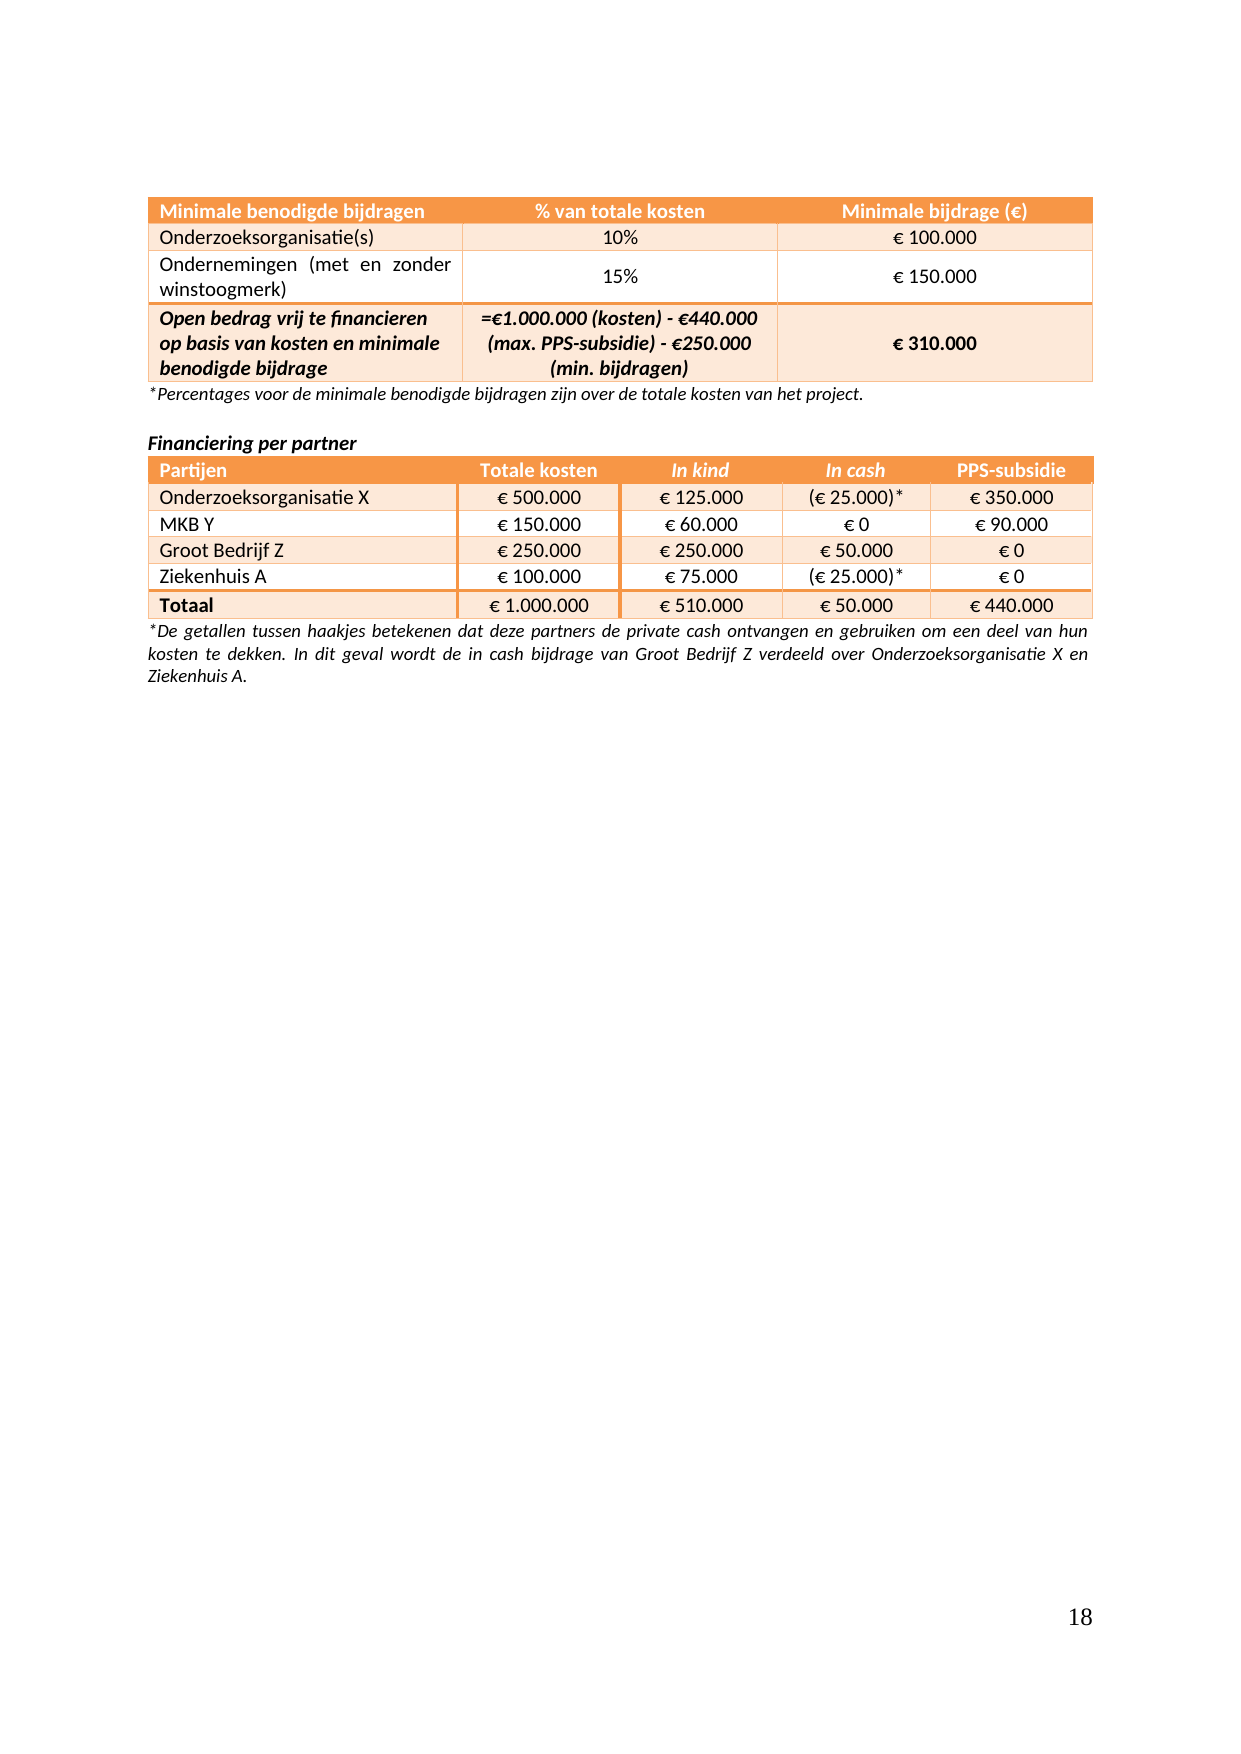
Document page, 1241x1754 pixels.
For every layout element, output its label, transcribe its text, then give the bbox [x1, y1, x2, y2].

table_cell € 510.000 [622, 592, 782, 618]
table_cell Onderzoeksorganisatie(s) [149, 224, 462, 250]
table_cell € 75.000 [622, 564, 782, 589]
table_header In cash [784, 457, 929, 482]
table_cell € 50.000 [783, 537, 930, 563]
table_header In kind [622, 457, 781, 482]
table_cell € 50.000 [783, 592, 930, 618]
table_cell MKB Y [149, 511, 456, 536]
table_cell 10% [463, 224, 777, 250]
table_cell 15% [463, 251, 777, 302]
text Financiering per partner [148, 430, 1093, 456]
table_cell € 250.000 [459, 537, 618, 563]
table_header Totale kosten [459, 457, 618, 482]
table_cell Open bedrag vrij te financieren op basis van kosten en minimale benodigde bijdrage [149, 305, 462, 381]
table_cell Onderzoeksorganisatie X [149, 484, 456, 510]
table_cell € 0 [931, 563, 1092, 589]
table_cell € 1.000.000 [459, 592, 618, 618]
table_cell (€ 25.000)* [783, 484, 930, 510]
text *Percentages voor de minimale benodigde bijdragen zijn over de totale kosten van het project. [148, 382, 1093, 405]
table_cell Ondernemingen (met en zonder winstoogmerk) [149, 251, 462, 302]
table_cell € 100.000 [778, 224, 1092, 250]
table_header Minimale bijdrage (€) [779, 198, 1092, 223]
table_header PPS-subsidie [931, 457, 1092, 482]
table_cell (€ 25.000)* [783, 564, 930, 589]
table_cell € 100.000 [459, 564, 618, 589]
table_header Minimale benodigde bijdragen [149, 198, 462, 223]
table_cell € 310.000 [778, 305, 1092, 381]
table_cell € 500.000 [459, 484, 618, 510]
table_header Partijen [149, 457, 456, 482]
table_cell € 250.000 [622, 537, 782, 563]
table_cell Totaal [149, 592, 456, 618]
table_cell € 350.000 [931, 482, 1092, 510]
table_cell Groot Bedrijf Z [149, 537, 456, 563]
table_cell € 90.000 [931, 510, 1092, 536]
table_cell € 440.000 [931, 589, 1092, 618]
table_cell € 60.000 [622, 511, 782, 536]
table_cell € 0 [783, 511, 930, 536]
table_cell € 150.000 [459, 511, 618, 536]
table_cell Ziekenhuis A [149, 564, 456, 589]
table_cell =€1.000.000 (kosten) - €440.000 (max. PPS-subsidie) - €250.000 (min. bijdragen) [463, 305, 777, 381]
table_cell € 125.000 [622, 484, 782, 510]
text *De getallen tussen haakjes betekenen dat deze partners de private cash ontvangen en gebruiken om een deel van hun kosten te dekken. In dit geval wordt de in cash bijdrage van Groot Bedrijf Z verdeeld over Onderzoeksorganisatie X en Ziekenhuis A. [148, 619, 1093, 687]
table_cell € 0 [931, 536, 1092, 563]
table_header % van totale kosten [464, 198, 776, 223]
table_cell € 150.000 [778, 251, 1092, 302]
